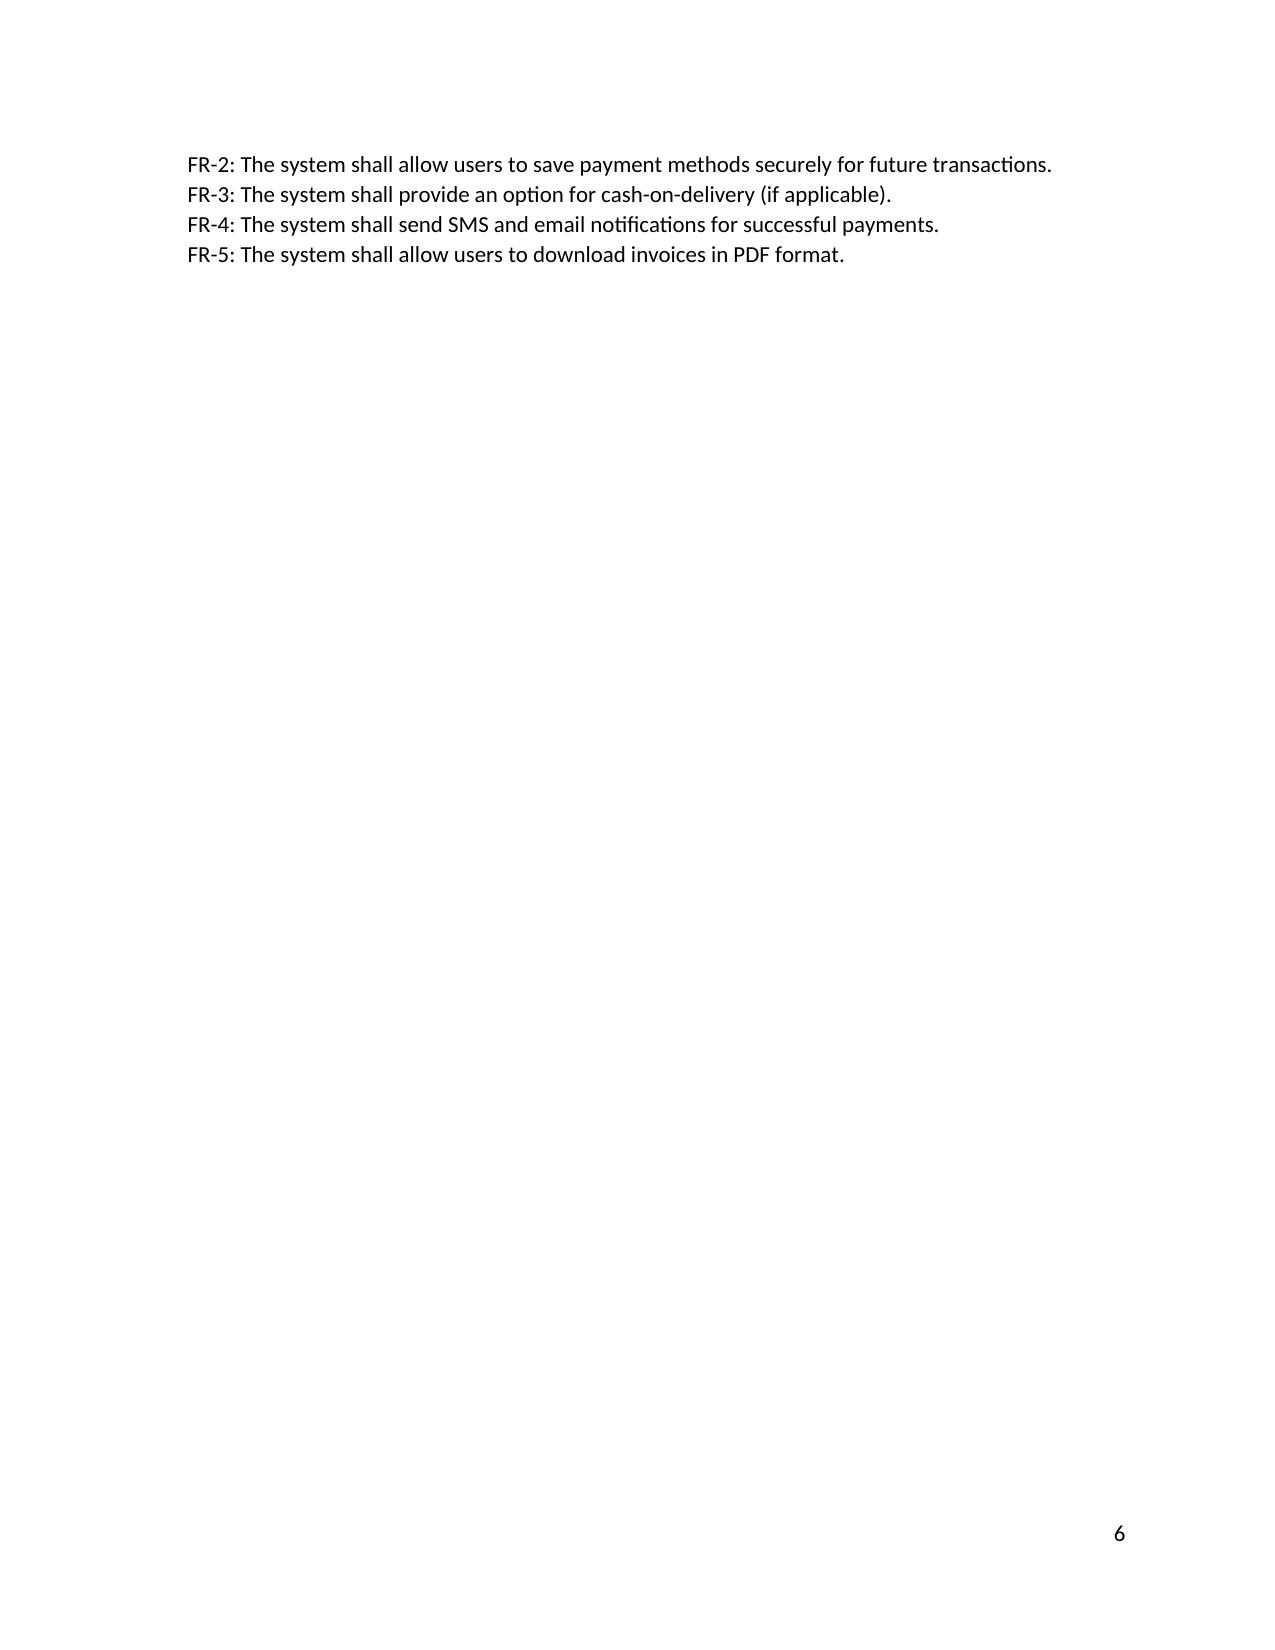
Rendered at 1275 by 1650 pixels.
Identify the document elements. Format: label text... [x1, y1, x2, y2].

list FR-5: The system shall allow users to download invoices in PDF format. [187, 241, 1125, 269]
list FR-3: The system shall provide an option for cash-on-delivery (if applicable). [187, 180, 1125, 208]
list FR-4: The system shall send SMS and email notifications for successful payments. [187, 210, 1125, 238]
list FR-2: The system shall allow users to save payment methods securely for future transactions. [187, 150, 1125, 178]
